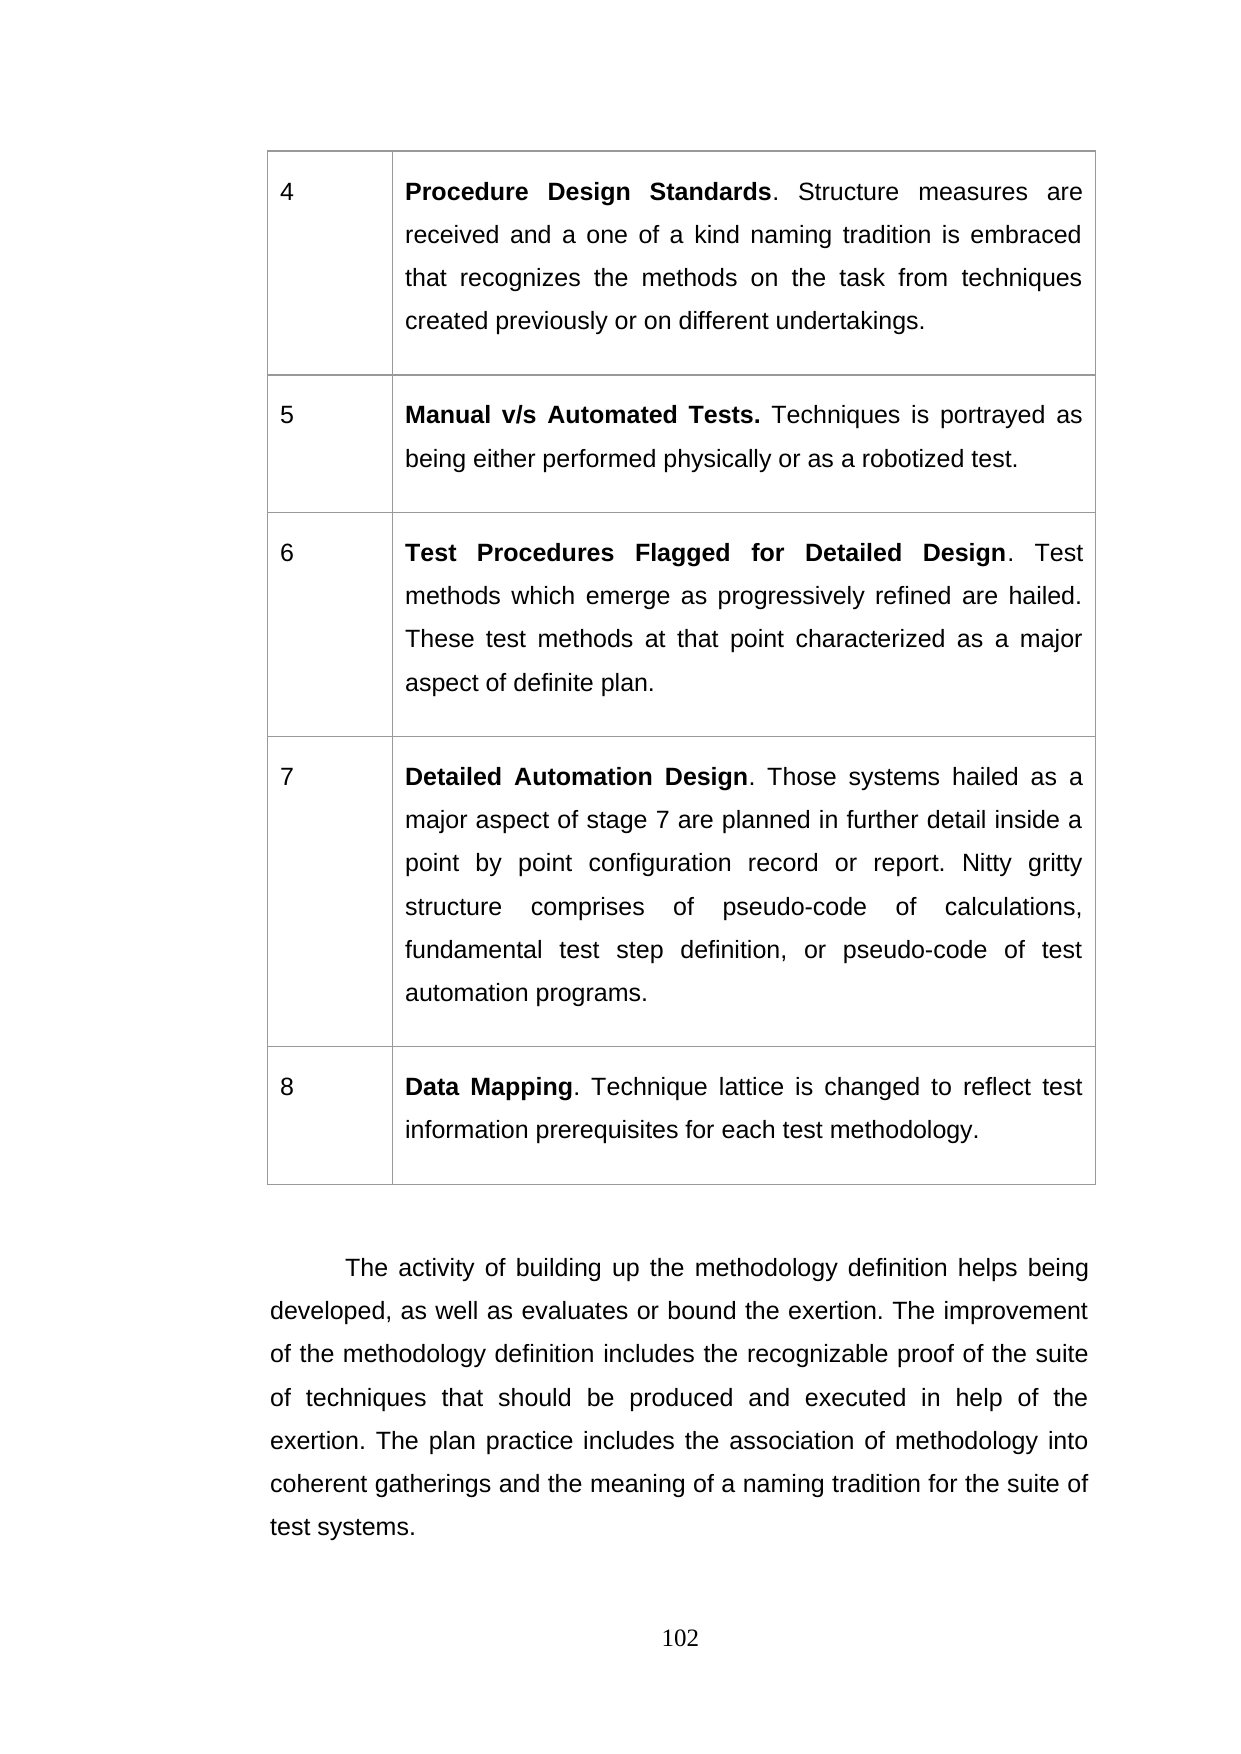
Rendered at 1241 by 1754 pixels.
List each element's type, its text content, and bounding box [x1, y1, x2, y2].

text The activity of building up the methodology definition helps being developed, as well as evaluates or bound the exertion. The improvement of the methodology definition includes the recognizable proof of the suite of techniques that should be produced and executed in help of the exertion. The plan practice includes the association of methodology into coherent gatherings and the meaning of a naming tradition for the suite of test systems. [270, 1253, 1090, 1541]
table_cell 8 [268, 1047, 392, 1183]
table_cell 7 [268, 737, 392, 1046]
table_cell Manual v/s Automated Tests. Techniques is portrayed as being either performed physically or as a robotized test. [393, 376, 1095, 512]
table_cell 5 [268, 376, 392, 512]
table_cell Detailed Automation Design. Those systems hailed as a major aspect of stage 7 are planned in further detail inside a point by point configuration record or report. Nitty gritty structure comprises of pseudo-code of calculations, fundamental test step definition, or pseudo-code of test automation programs. [393, 737, 1095, 1046]
table_cell Data Mapping. Technique lattice is changed to reflect test information prerequisites for each test methodology. [393, 1047, 1095, 1183]
table_cell Test Procedures Flagged for Detailed Design. Test methods which emerge as progressively refined are hailed. These test methods at that point characterized as a major aspect of definite plan. [393, 513, 1095, 736]
table_header Procedure Design Standards. Structure measures are received and a one of a kind naming tradition is embraced that recognizes the methods on the task from techniques created previously or on different undertakings. [393, 152, 1095, 374]
table_header 4 [268, 152, 392, 374]
table_cell 6 [268, 513, 392, 736]
